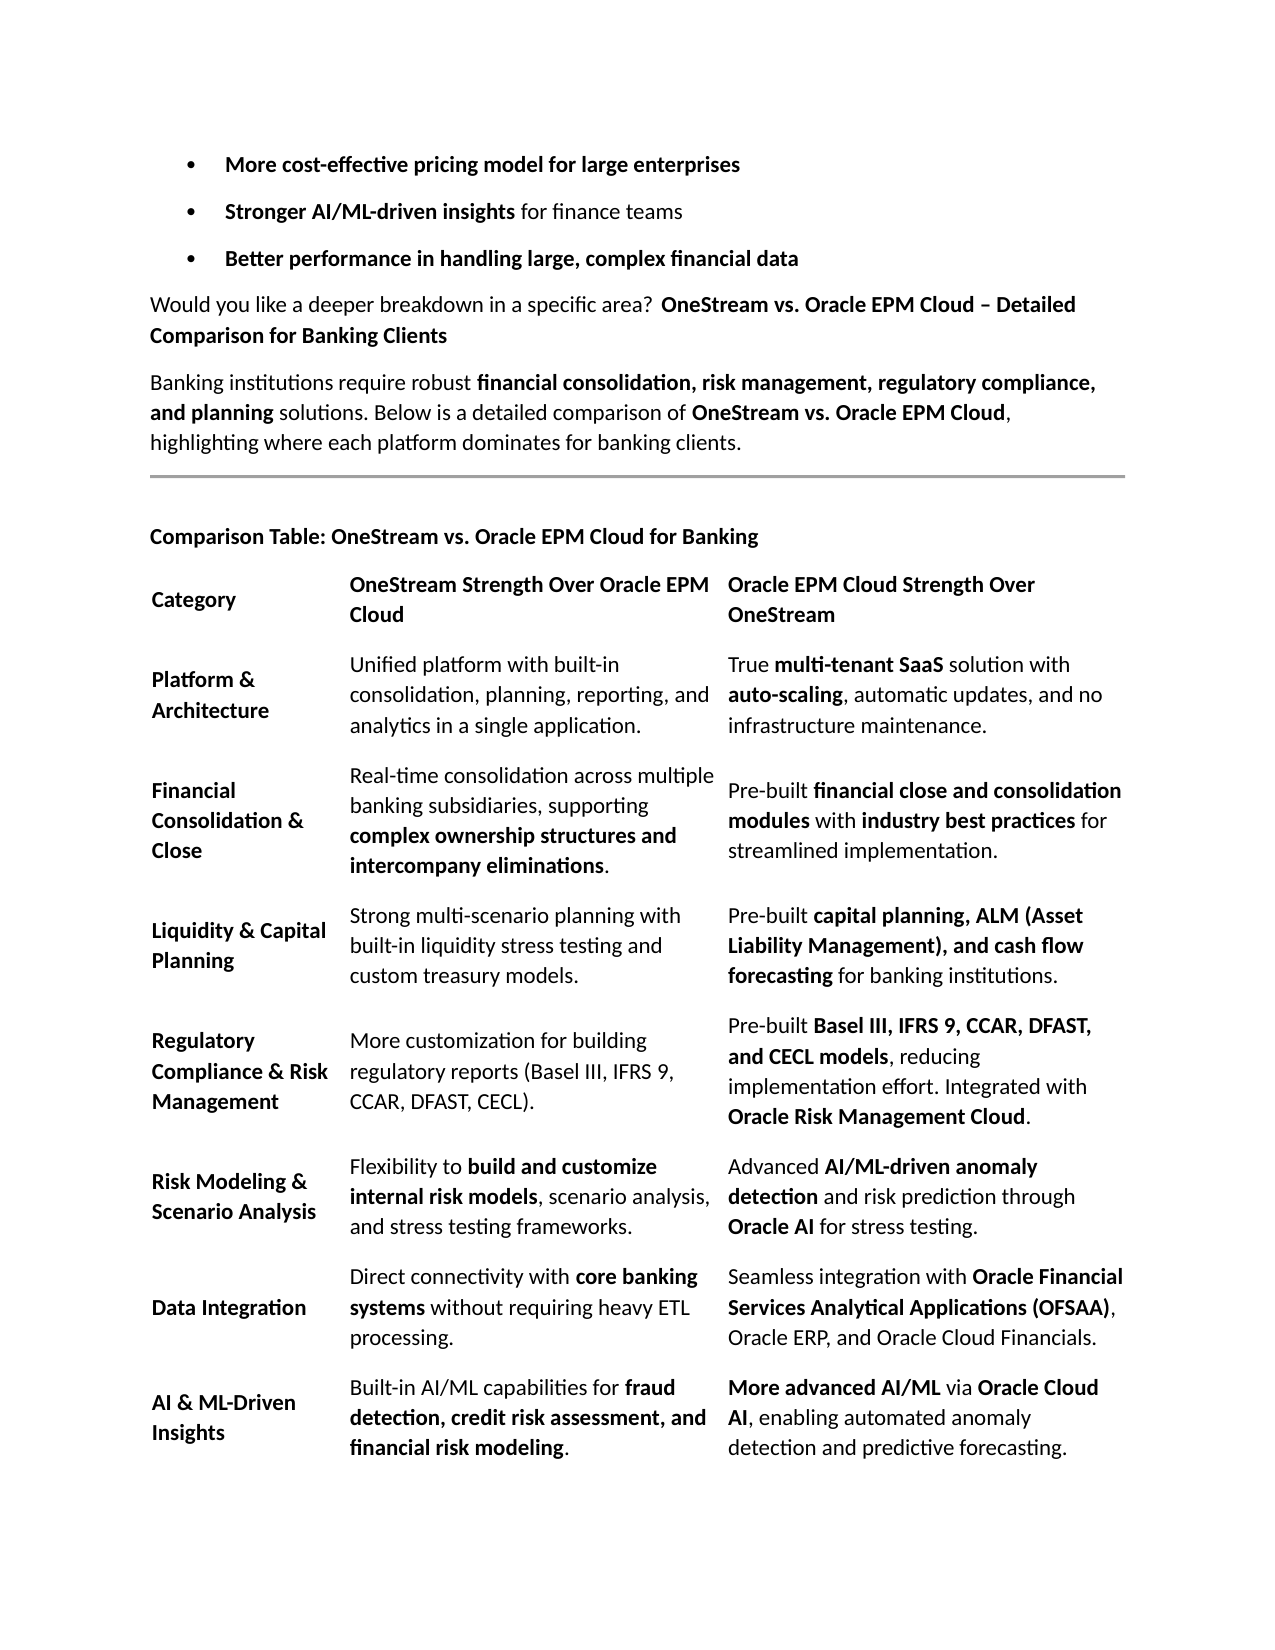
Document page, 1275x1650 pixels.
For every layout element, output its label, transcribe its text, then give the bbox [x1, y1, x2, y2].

table_cell AI & ML-Driven Insights [150, 1371, 348, 1481]
text Banking institutions require robust financial consolidation, risk management, regulatory compliance, and planning solutions. Below is a detailed comparison of OneStream vs. Oracle EPM Cloud, highlighting where each platform dominates for banking clients. [150, 368, 1125, 456]
table_cell Pre-built financial close and consolidation modules with industry best practices for streamlined implementation. [726, 759, 1125, 900]
table_header OneStream Strength Over Oracle EPM Cloud [348, 569, 726, 649]
table_cell Risk Modeling & Scenario Analysis [150, 1151, 348, 1261]
table_cell Direct connectivity with core banking systems without requiring heavy ETL processing. [348, 1261, 726, 1371]
table_cell Real-time consolidation across multiple banking subsidiaries, supporting complex ownership structures and intercompany eliminations. [348, 759, 726, 900]
table_cell More customization for building regulatory reports (Basel III, IFRS 9, CCAR, DFAST, CECL). [348, 1010, 726, 1151]
table_cell Flexibility to build and customize internal risk models, scenario analysis, and stress testing frameworks. [348, 1151, 726, 1261]
list More cost-effective pricing model for large enterprises [187, 150, 1125, 178]
table_cell Strong multi-scenario planning with built-in liquidity stress testing and custom treasury models. [348, 900, 726, 1010]
table_cell Liquidity & Capital Planning [150, 900, 348, 1010]
table_cell Unified platform with built-in consolidation, planning, reporting, and analytics in a single application. [348, 649, 726, 759]
text Comparison Table: OneStream vs. Oracle EPM Cloud for Banking [150, 522, 1125, 550]
table_cell More advanced AI/ML via Oracle Cloud AI, enabling automated anomaly detection and predictive forecasting. [726, 1371, 1125, 1481]
text Would you like a deeper breakdown in a specific area? OneStream vs. Oracle EPM Cloud – Detailed Comparison for Banking Clients [150, 291, 1125, 349]
table_cell True multi-tenant SaaS solution with auto-scaling, automatic updates, and no infrastructure maintenance. [726, 649, 1125, 759]
list Better performance in handling large, complex financial data [187, 244, 1125, 272]
table_cell Pre-built capital planning, ALM (Asset Liability Management), and cash flow forecasting for banking institutions. [726, 900, 1125, 1010]
table_cell Built-in AI/ML capabilities for fraud detection, credit risk assessment, and financial risk modeling. [348, 1371, 726, 1481]
table_cell Platform & Architecture [150, 649, 348, 759]
table_cell Financial Consolidation & Close [150, 759, 348, 900]
table_cell Pre-built Basel III, IFRS 9, CCAR, DFAST, and CECL models, reducing implementation effort. Integrated with Oracle Risk Management Cloud. [726, 1010, 1125, 1151]
list Stronger AI/ML-driven insights for finance teams [187, 197, 1125, 225]
table_header Oracle EPM Cloud Strength Over OneStream [726, 569, 1125, 649]
table_cell Advanced AI/ML-driven anomaly detection and risk prediction through Oracle AI for stress testing. [726, 1151, 1125, 1261]
table_cell Regulatory Compliance & Risk Management [150, 1010, 348, 1151]
table_header Category [150, 569, 348, 649]
table_cell Seamless integration with Oracle Financial Services Analytical Applications (OFSAA), Oracle ERP, and Oracle Cloud Financials. [726, 1261, 1125, 1371]
table_cell Data Integration [150, 1261, 348, 1371]
